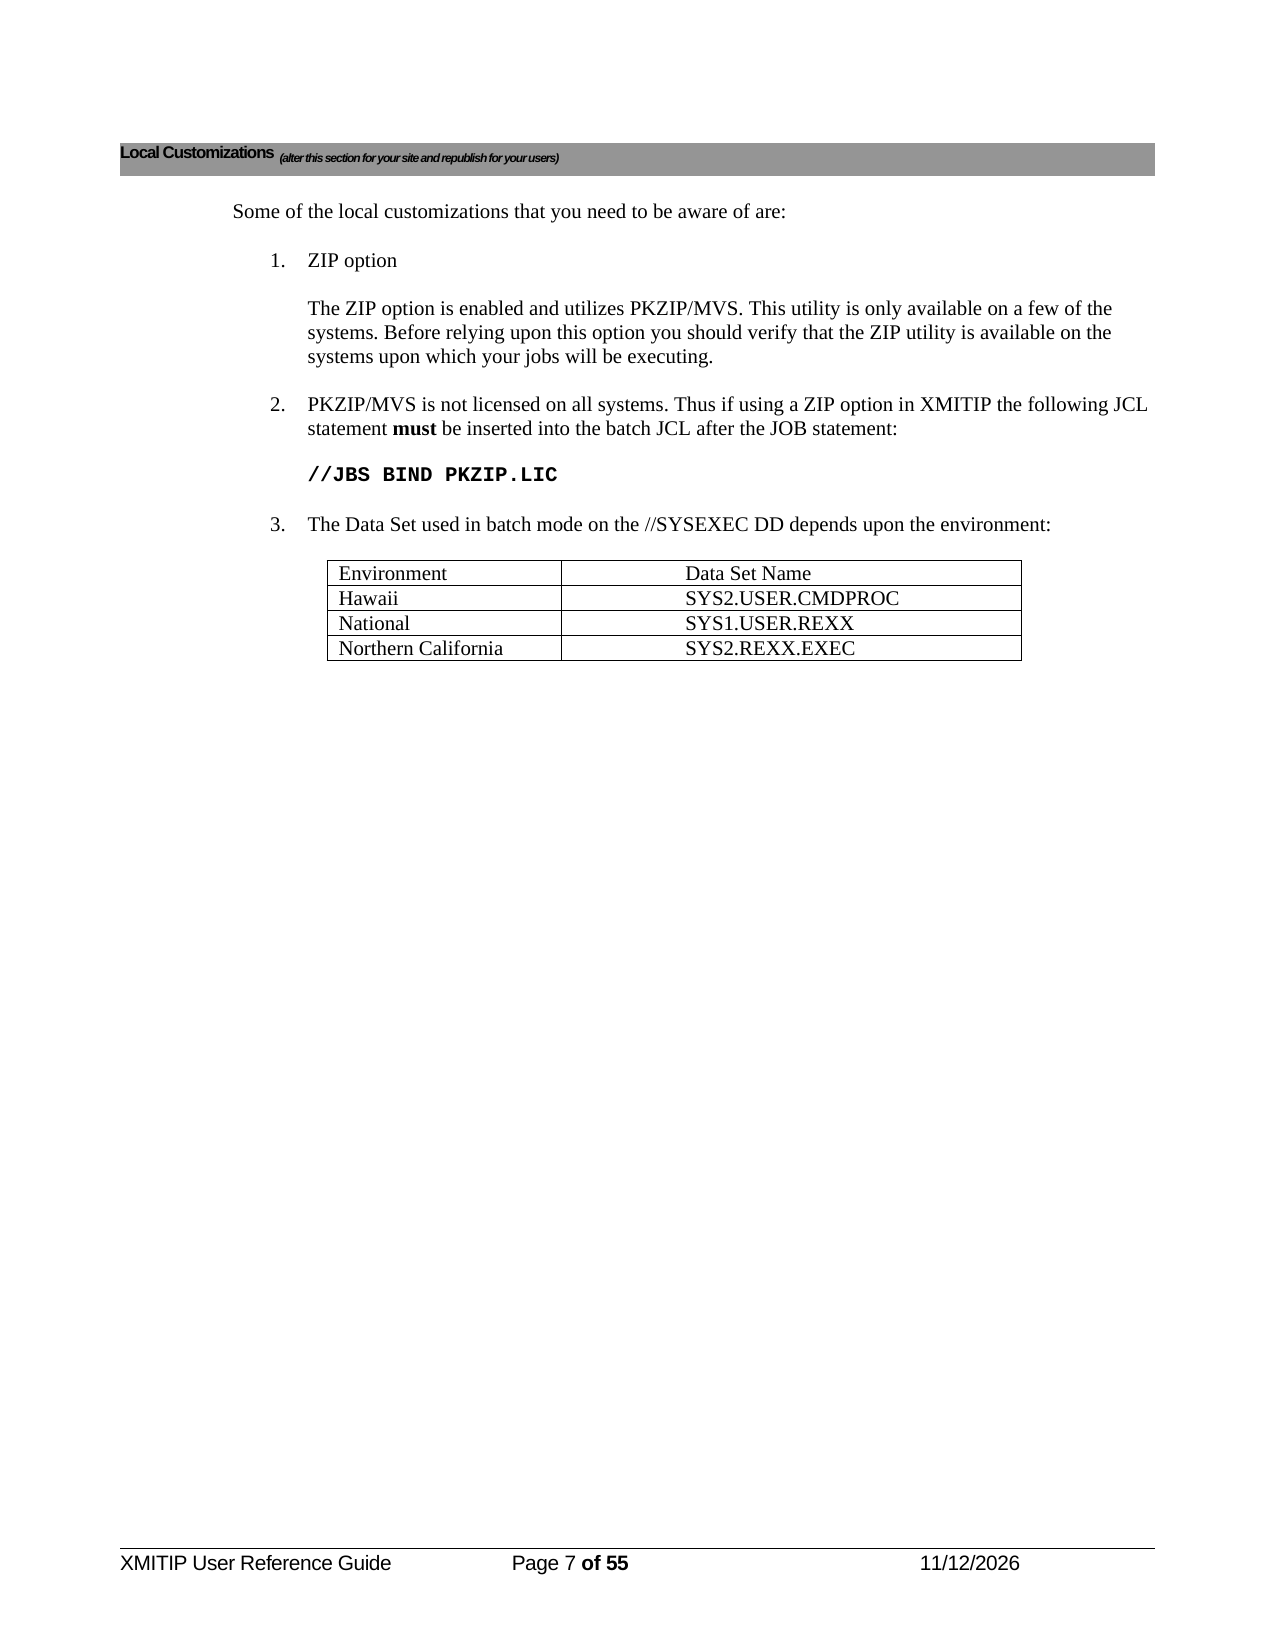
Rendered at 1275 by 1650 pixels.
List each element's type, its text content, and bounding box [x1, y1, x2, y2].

list ZIP option The ZIP option is enabled and utilizes PKZIP/MVS. This utility is only available on a few of the systems. Before relying upon this option you should verify that the ZIP utility is available on the systems upon which your jobs will be executing. [270, 247, 1155, 392]
list The Data Set used in batch mode on the //SYSEXEC DD depends upon the environment: [270, 512, 1155, 560]
list PKZIP/MVS is not licensed on all systems. Thus if using a ZIP option in XMITIP the following JCL statement must be inserted into the batch JCL after the JOB statement: //JBS BIND PKZIP.LIC [270, 392, 1155, 512]
table_header Data Set Name [562, 561, 1021, 585]
table_cell [328, 636, 561, 660]
table_header Environment [328, 561, 561, 585]
subtitle Local Customizations (alter this section for your site and republish for your users) [120, 143, 1155, 176]
table_cell National [328, 611, 561, 635]
table_cell [328, 586, 561, 610]
table_cell SYS2.REXX.EXEC [562, 636, 1021, 660]
table_cell SYS1.USER.REXX [562, 611, 1021, 635]
table_cell SYS2.USER.CMDPROC [562, 586, 1021, 610]
text Some of the local customizations that you need to be aware of are: [232, 199, 1155, 223]
